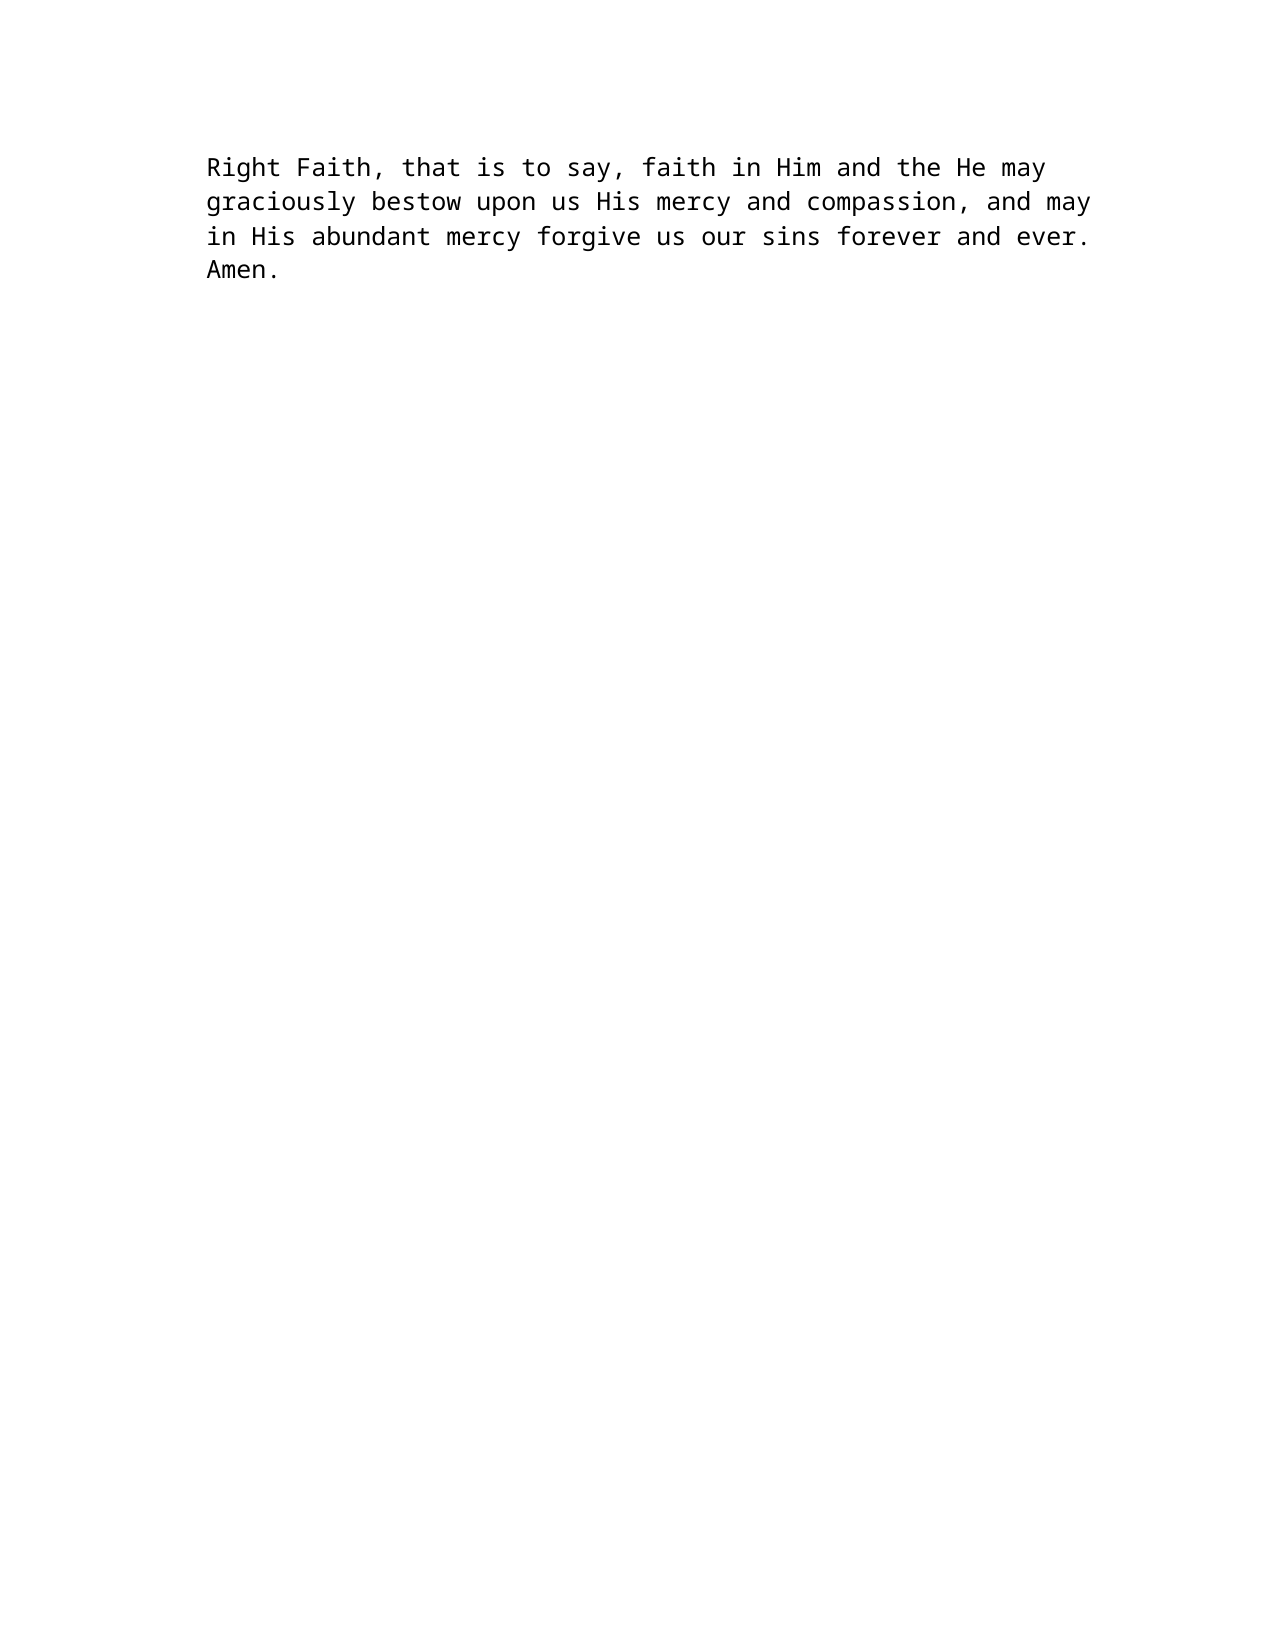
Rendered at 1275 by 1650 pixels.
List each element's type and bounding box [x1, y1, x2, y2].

list [150, 150, 1125, 286]
